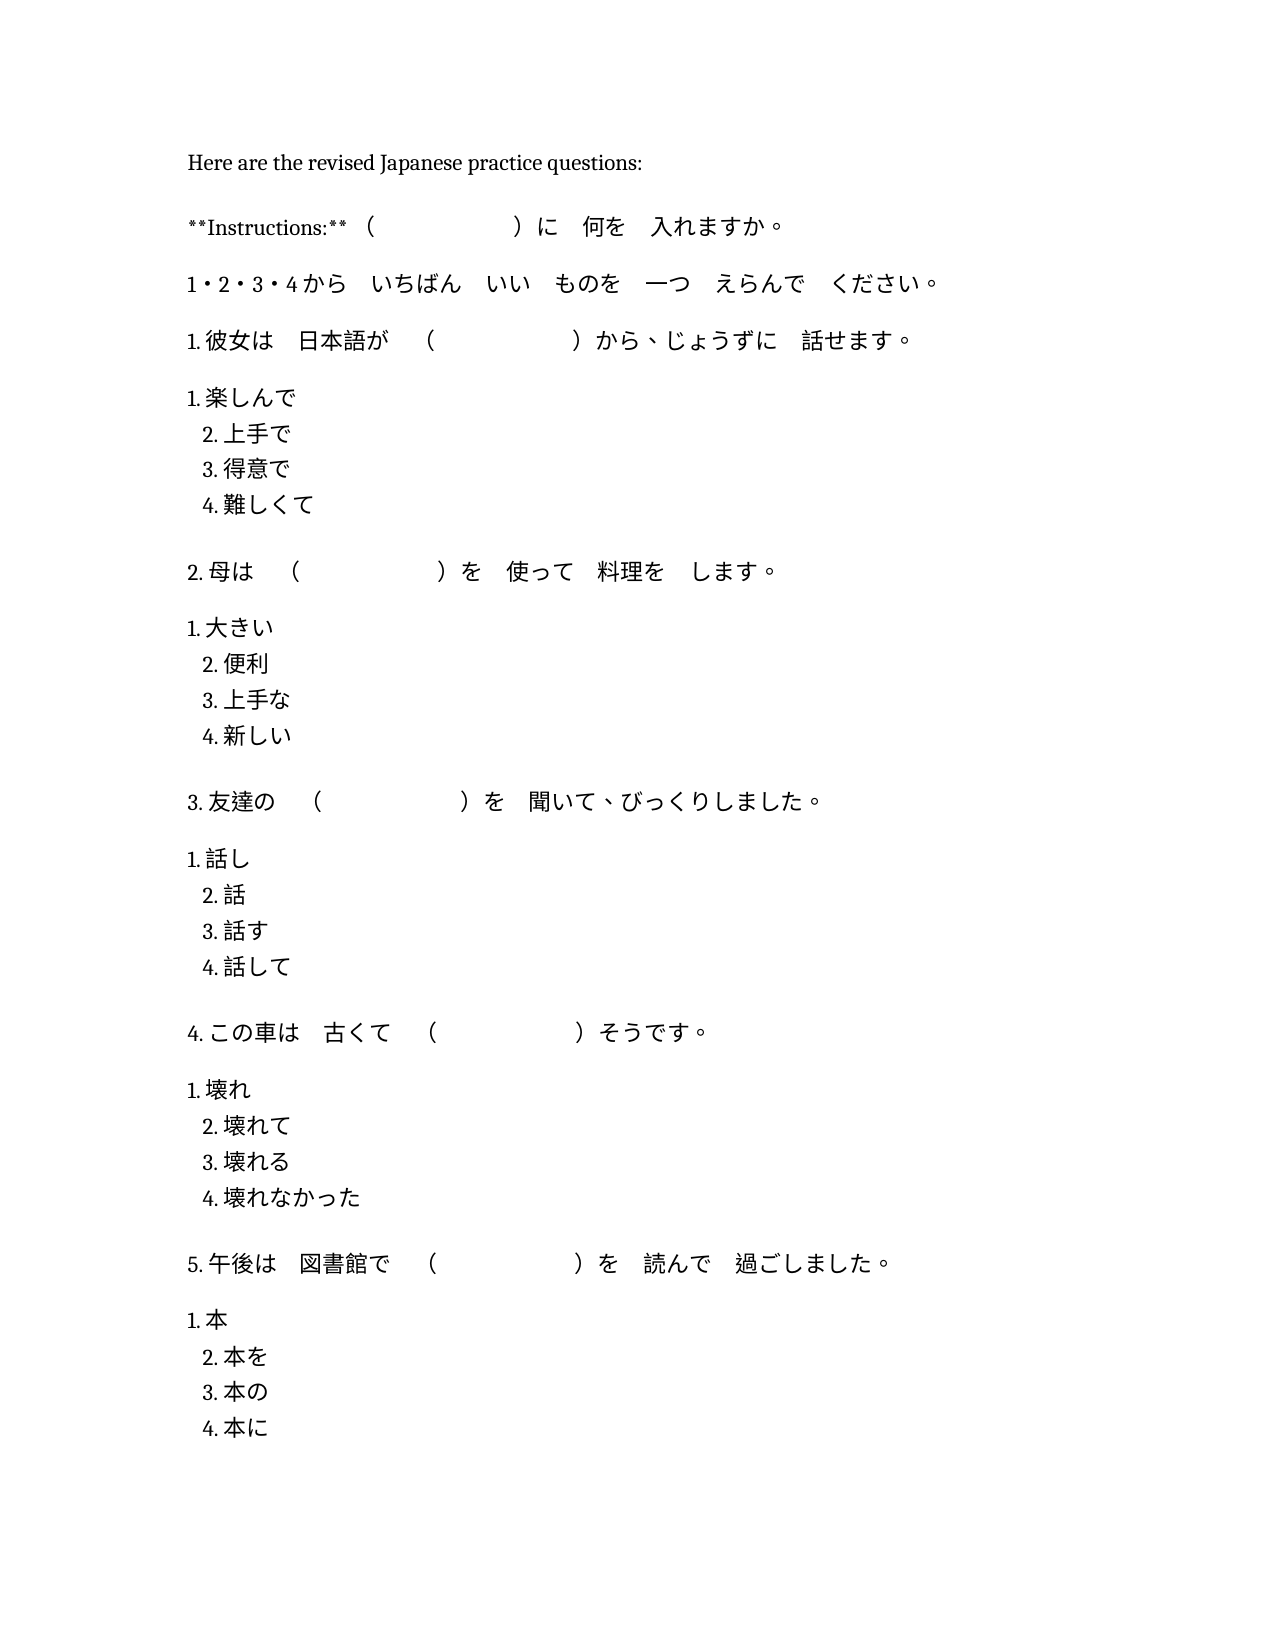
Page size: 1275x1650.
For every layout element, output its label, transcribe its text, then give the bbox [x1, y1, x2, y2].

text 1. 大きい 2. 便利 3. 上手な 4. 新しい 3. 友達の （ ）を 聞いて、びっくりしました。 [187, 612, 1087, 817]
text Here are the revised Japanese practice questions: **Instructions:** （ ）に 何を 入れますか。 [187, 150, 1087, 242]
text 1. 彼女は 日本語が （ ）から、じょうずに 話せます。 [187, 325, 1087, 356]
text 1. 本 2. 本を 3. 本の 4. 本に 6. 今日は 雨が （ ）ので、家に います。 [187, 1304, 1087, 1443]
text 1. 楽しんで 2. 上手で 3. 得意で 4. 難しくて 2. 母は （ ）を 使って 料理を します。 [187, 382, 1087, 587]
text 1・2・3・4から いちばん いい ものを 一つ えらんで ください。 [187, 268, 1087, 299]
text 1. 話し 2. 話 3. 話す 4. 話して 4. この車は 古くて （ ）そうです。 [187, 843, 1087, 1048]
text 1. 壊れ 2. 壊れて 3. 壊れる 4. 壊れなかった 5. 午後は 図書館で （ ）を 読んで 過ごしました。 [187, 1074, 1087, 1279]
